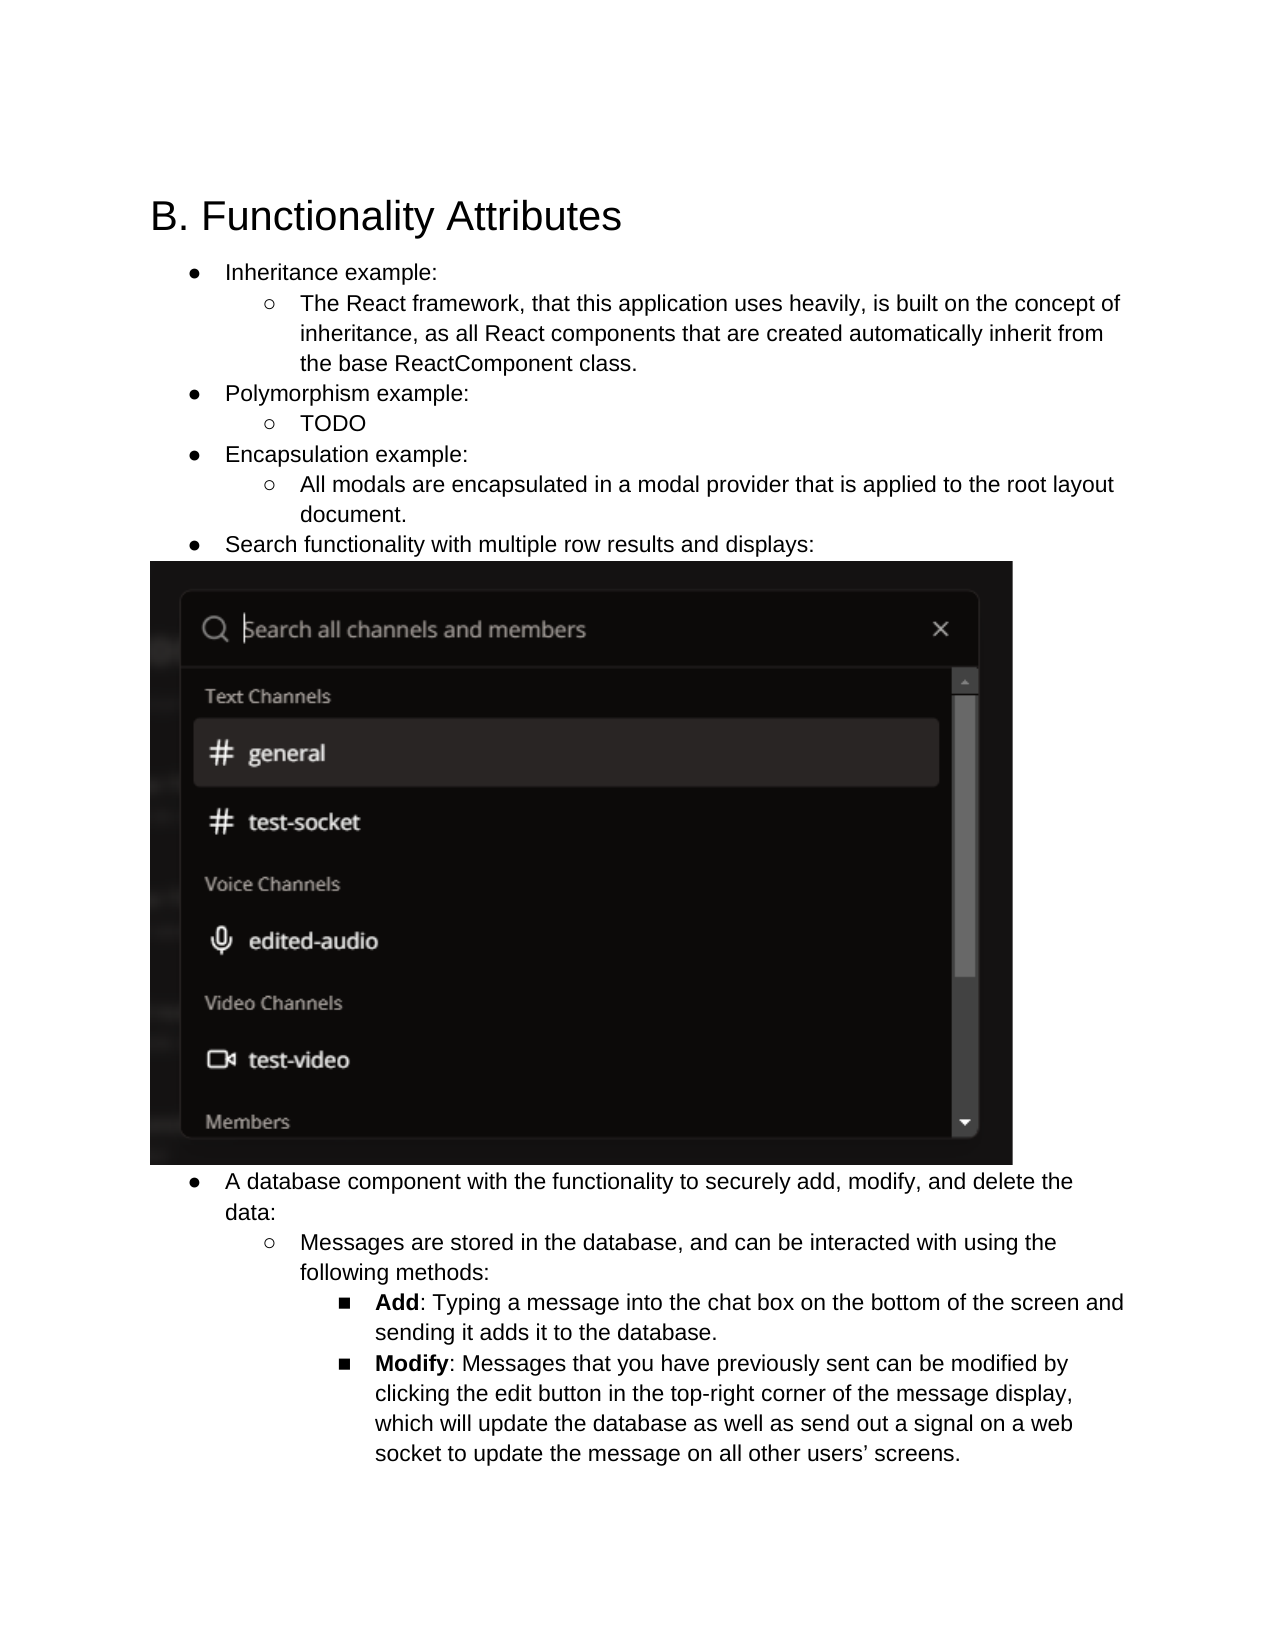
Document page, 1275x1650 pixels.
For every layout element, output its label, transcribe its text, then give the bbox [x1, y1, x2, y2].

subtitle B. Functionality Attributes [150, 192, 1125, 239]
list A database component with the functionality to securely add, modify, and delete the data: [187, 1168, 1125, 1225]
list Polymorphism example: [187, 380, 1125, 406]
list Inheritance example: [187, 259, 1125, 286]
list Add: Typing a message into the chat box on the bottom of the screen and sending it adds it to the database. [337, 1289, 1125, 1346]
list The React framework, that this application uses heavily, is built on the concept of inheritance, as all React components that are created automatically inherit from the base ReactComponent class. [262, 289, 1125, 376]
list Messages are stored in the database, and can be interacted with using the following methods: [262, 1229, 1125, 1285]
list Encapsulation example: [187, 441, 1125, 467]
list TODO [262, 410, 1125, 437]
picture [150, 561, 1013, 1165]
list All modals are encapsulated in a modal provider that is applied to the root layout document. [262, 471, 1125, 527]
list Search functionality with multiple row results and displays: [187, 531, 1125, 557]
